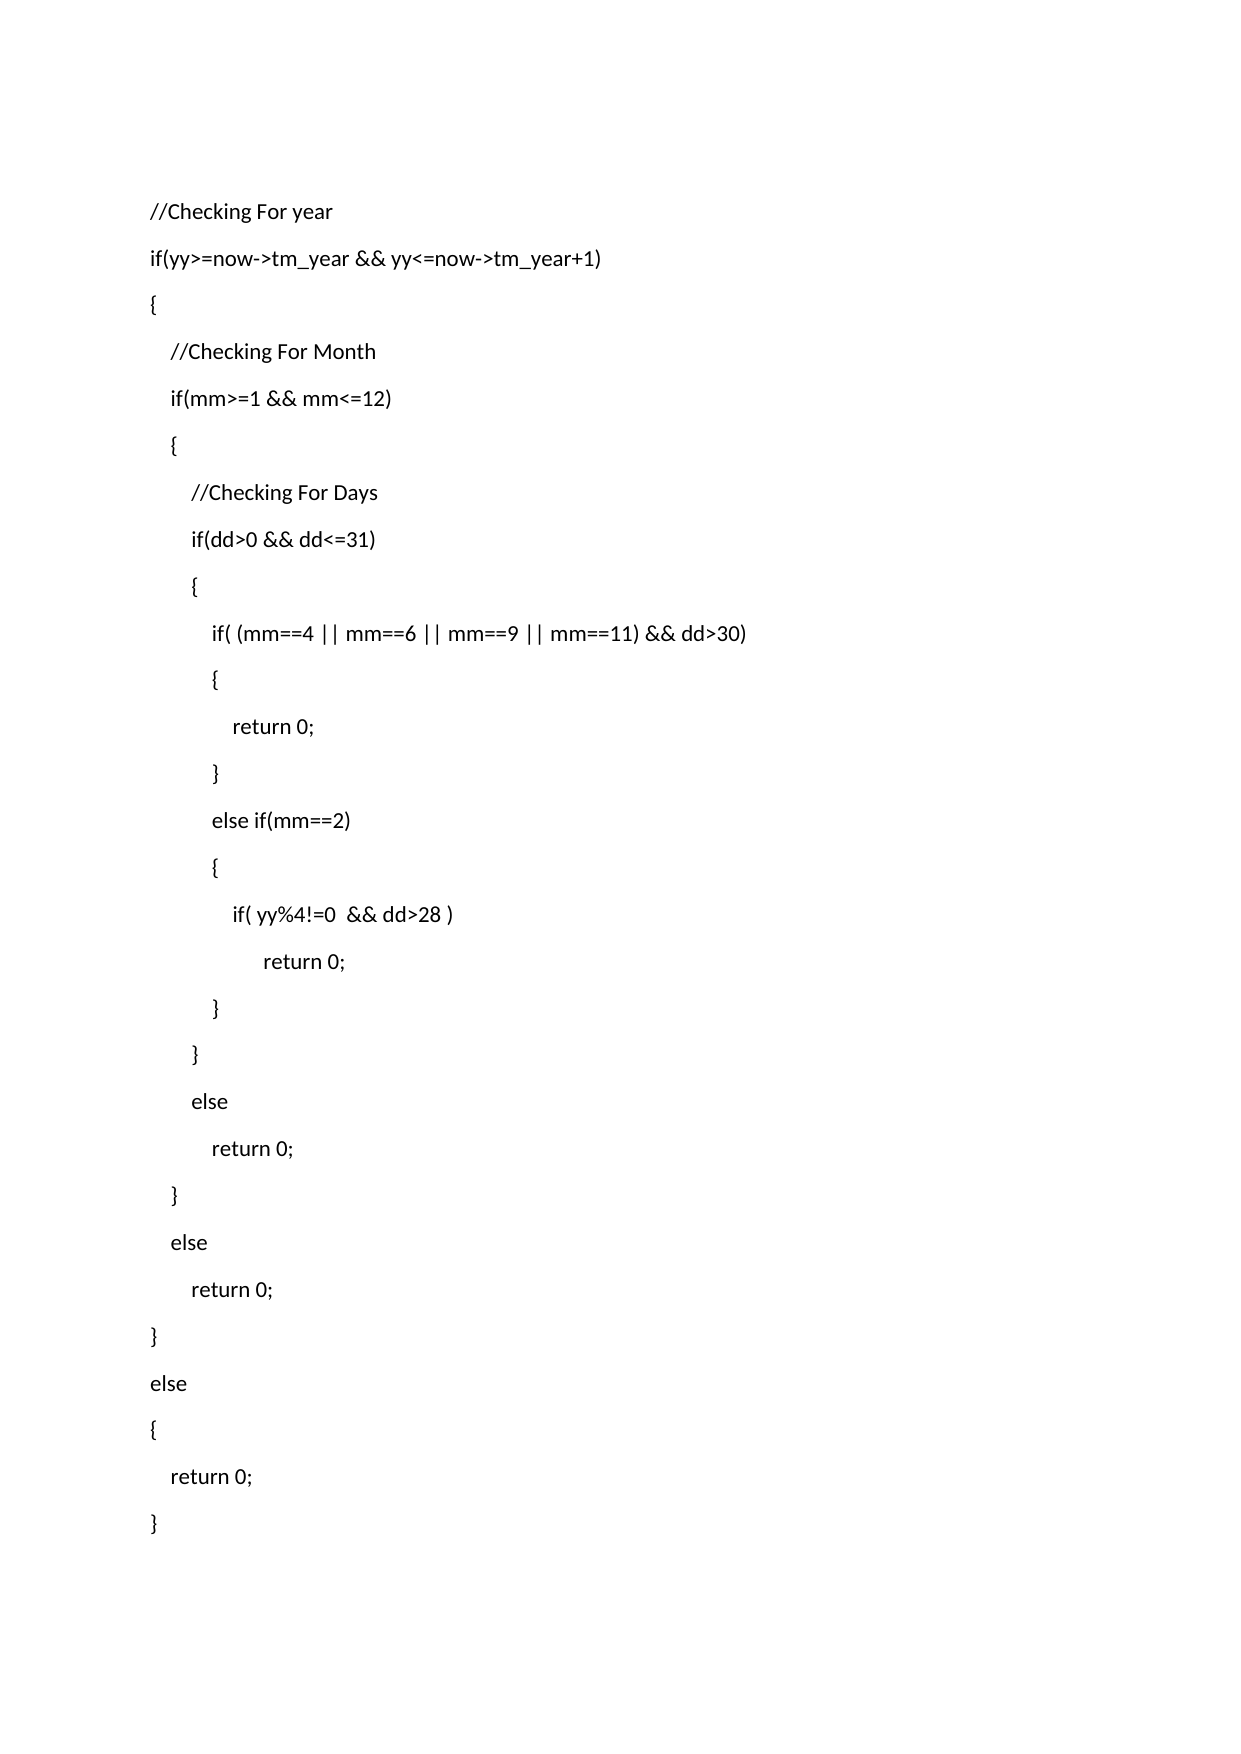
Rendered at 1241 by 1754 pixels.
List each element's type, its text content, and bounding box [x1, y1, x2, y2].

text } [150, 994, 1090, 1022]
text if( (mm==4 || mm==6 || mm==9 || mm==11) && dd>30) [150, 619, 1090, 647]
text else [150, 1228, 1090, 1256]
text return 0; [150, 947, 1090, 975]
text return 0; [150, 712, 1090, 741]
text if( yy%4!=0 && dd>28 ) [150, 900, 1090, 928]
text } [150, 1181, 1090, 1209]
text { [150, 431, 1090, 459]
text else if(mm==2) [150, 806, 1090, 834]
text if(dd>0 && dd<=31) [150, 525, 1090, 553]
text if(mm>=1 && mm<=12) [150, 384, 1090, 412]
text //Checking For year [150, 197, 1090, 225]
text //Checking For Month [150, 337, 1090, 366]
text { [150, 853, 1090, 881]
text { [150, 291, 1090, 319]
text return 0; [150, 1275, 1090, 1303]
text else [150, 1369, 1090, 1397]
text if(yy>=now->tm_year && yy<=now->tm_year+1) [150, 244, 1090, 272]
text { [150, 666, 1090, 694]
text return 0; [150, 1134, 1090, 1162]
text return 0; [150, 1462, 1090, 1491]
text //Checking For Days [150, 478, 1090, 506]
text } [150, 759, 1090, 787]
text } [150, 1509, 1090, 1537]
text } [150, 1322, 1090, 1350]
text else [150, 1087, 1090, 1116]
text } [150, 1041, 1090, 1069]
text { [150, 1416, 1090, 1444]
text { [150, 572, 1090, 600]
